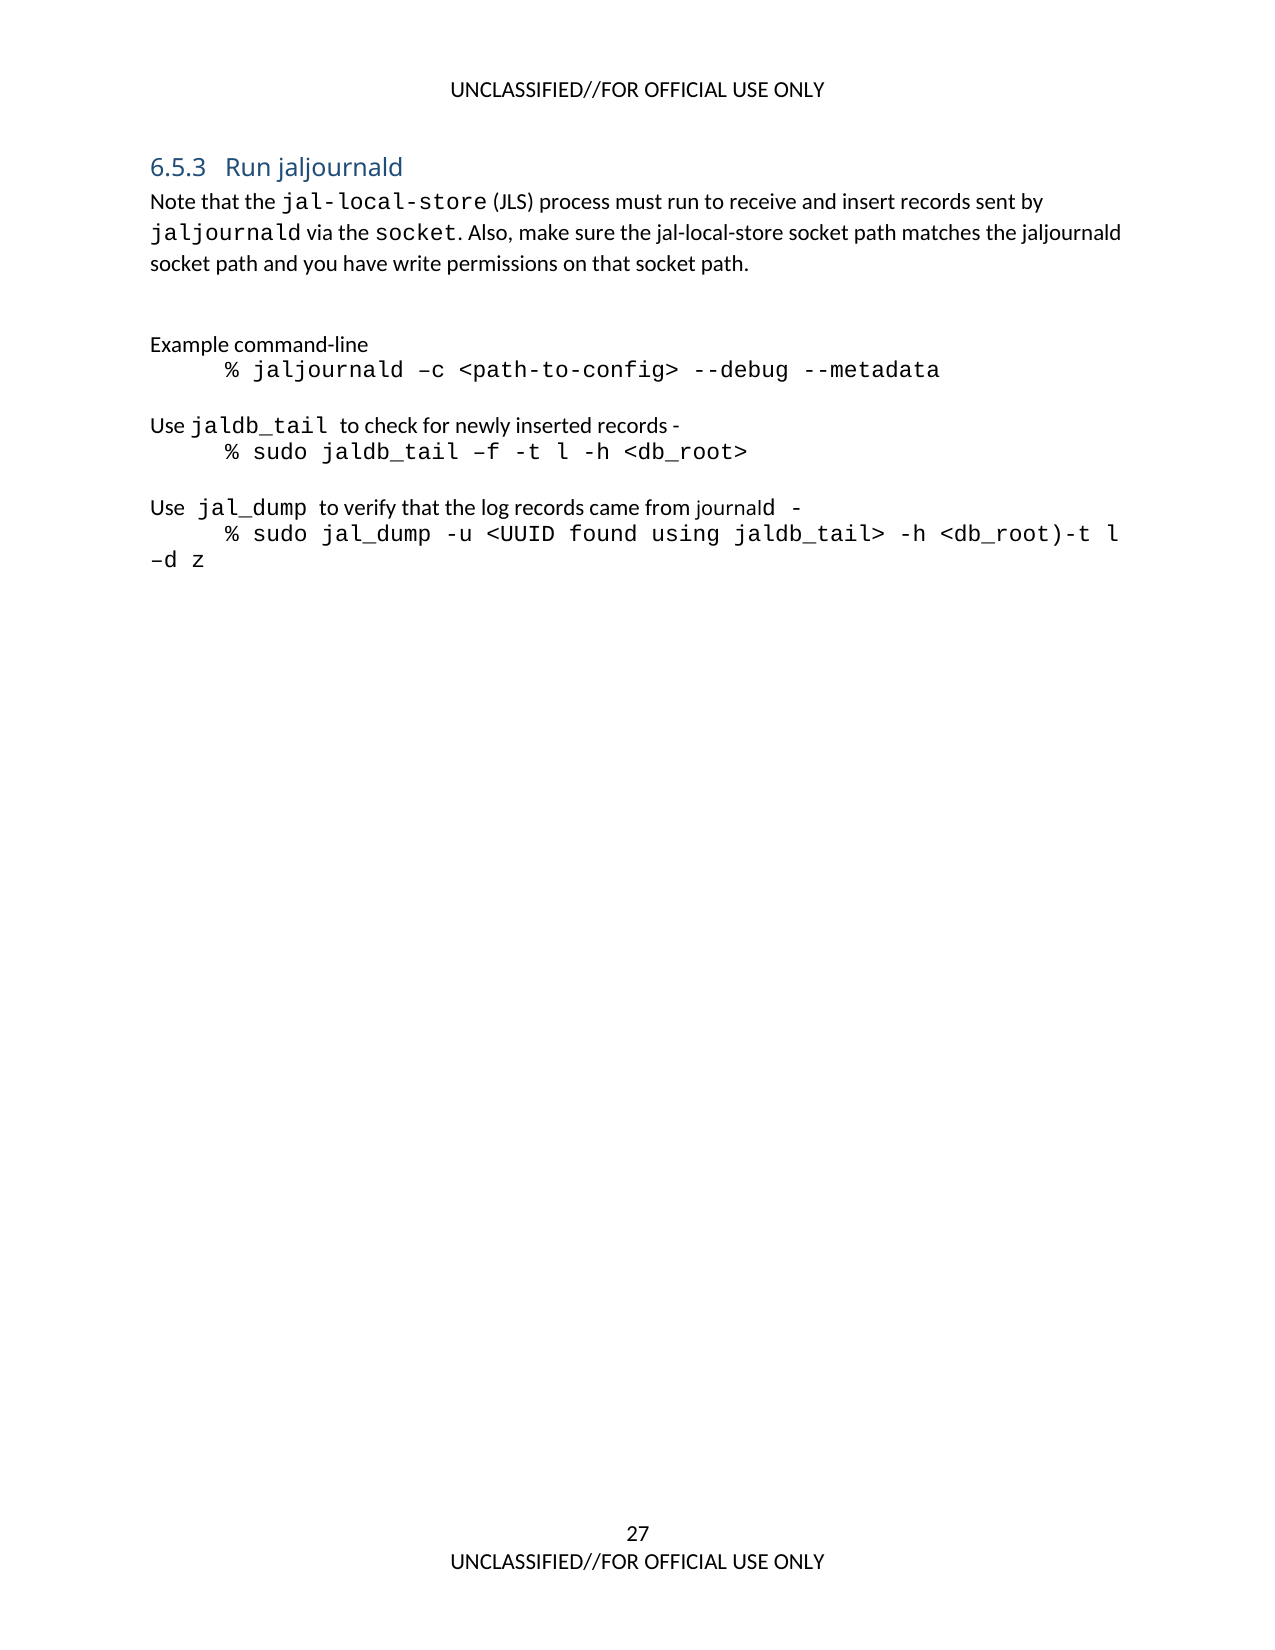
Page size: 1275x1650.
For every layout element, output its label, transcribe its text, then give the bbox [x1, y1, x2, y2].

subtitle Run jaljournald [150, 150, 1125, 184]
text Use jal_dump to verify that the log records came from journald - [150, 493, 1125, 523]
text Note that the jal-local-store (JLS) process must run to receive and insert records sent by jaljournald via the socket. Also, make sure the jal-local-store socket path matches the jaljournald socket path and you have write permissions on that socket path. [150, 187, 1125, 277]
text % sudo jal_dump -u <UUID found using jaldb_tail> -h <db_root)-t l –d z [150, 523, 1125, 574]
text % jaljournald –c <path-to-config> --debug --metadata [150, 358, 1125, 384]
text Example command-line [150, 330, 1125, 358]
text Use jaldb_tail to check for newly inserted records - [150, 411, 1125, 441]
text % sudo jaldb_tail –f -t l -h <db_root> [150, 441, 1125, 466]
